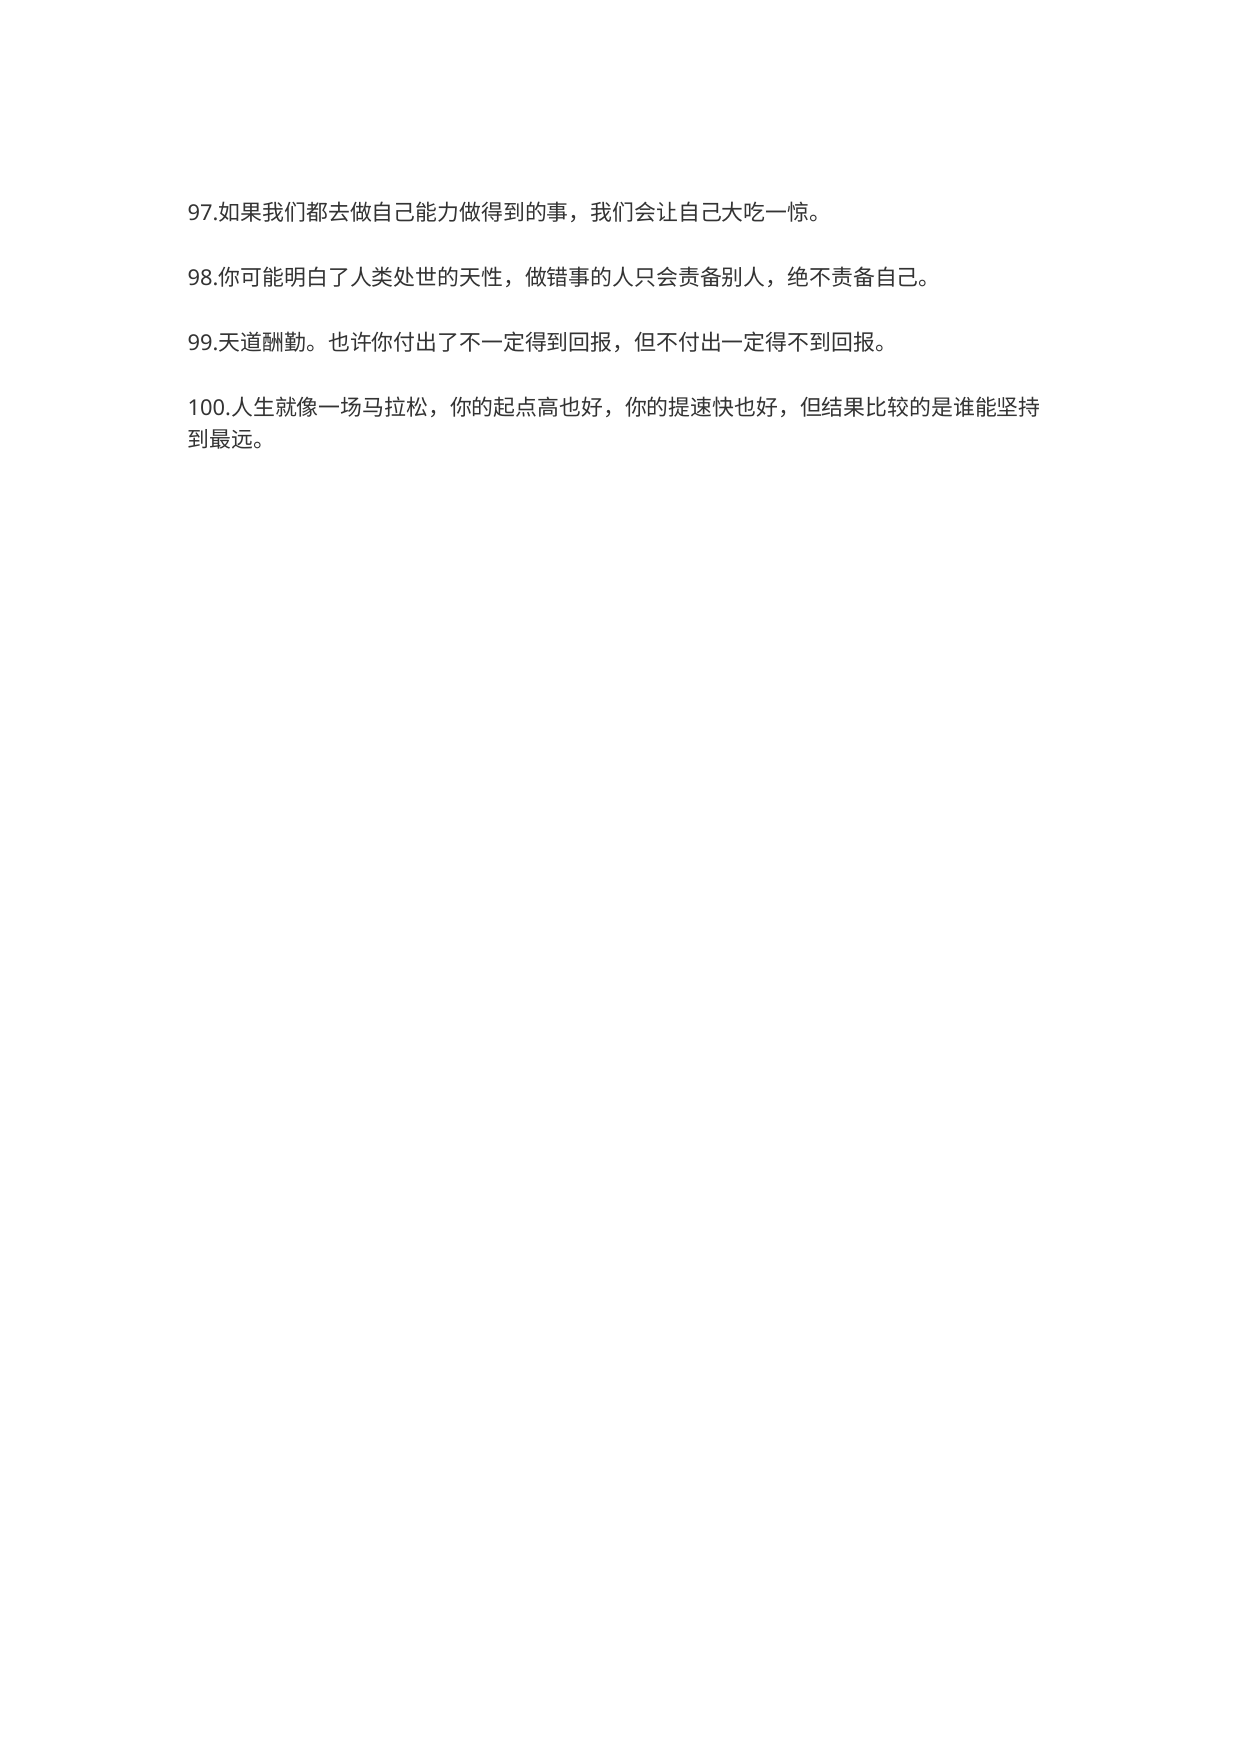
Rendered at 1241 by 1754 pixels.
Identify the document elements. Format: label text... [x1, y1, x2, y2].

text 99.天道酬勤。也许你付出了不一定得到回报，但不付出一定得不到回报。 [187, 324, 1053, 357]
text 97.如果我们都去做自己能力做得到的事，我们会让自己大吃一惊。 [187, 194, 1053, 227]
text 98.你可能明白了人类处世的天性，做错事的人只会责备别人，绝不责备自己。 [187, 259, 1053, 292]
text 100.人生就像一场马拉松，你的起点高也好，你的提速快也好，但结果比较的是谁能坚持到最远。 [187, 389, 1053, 454]
